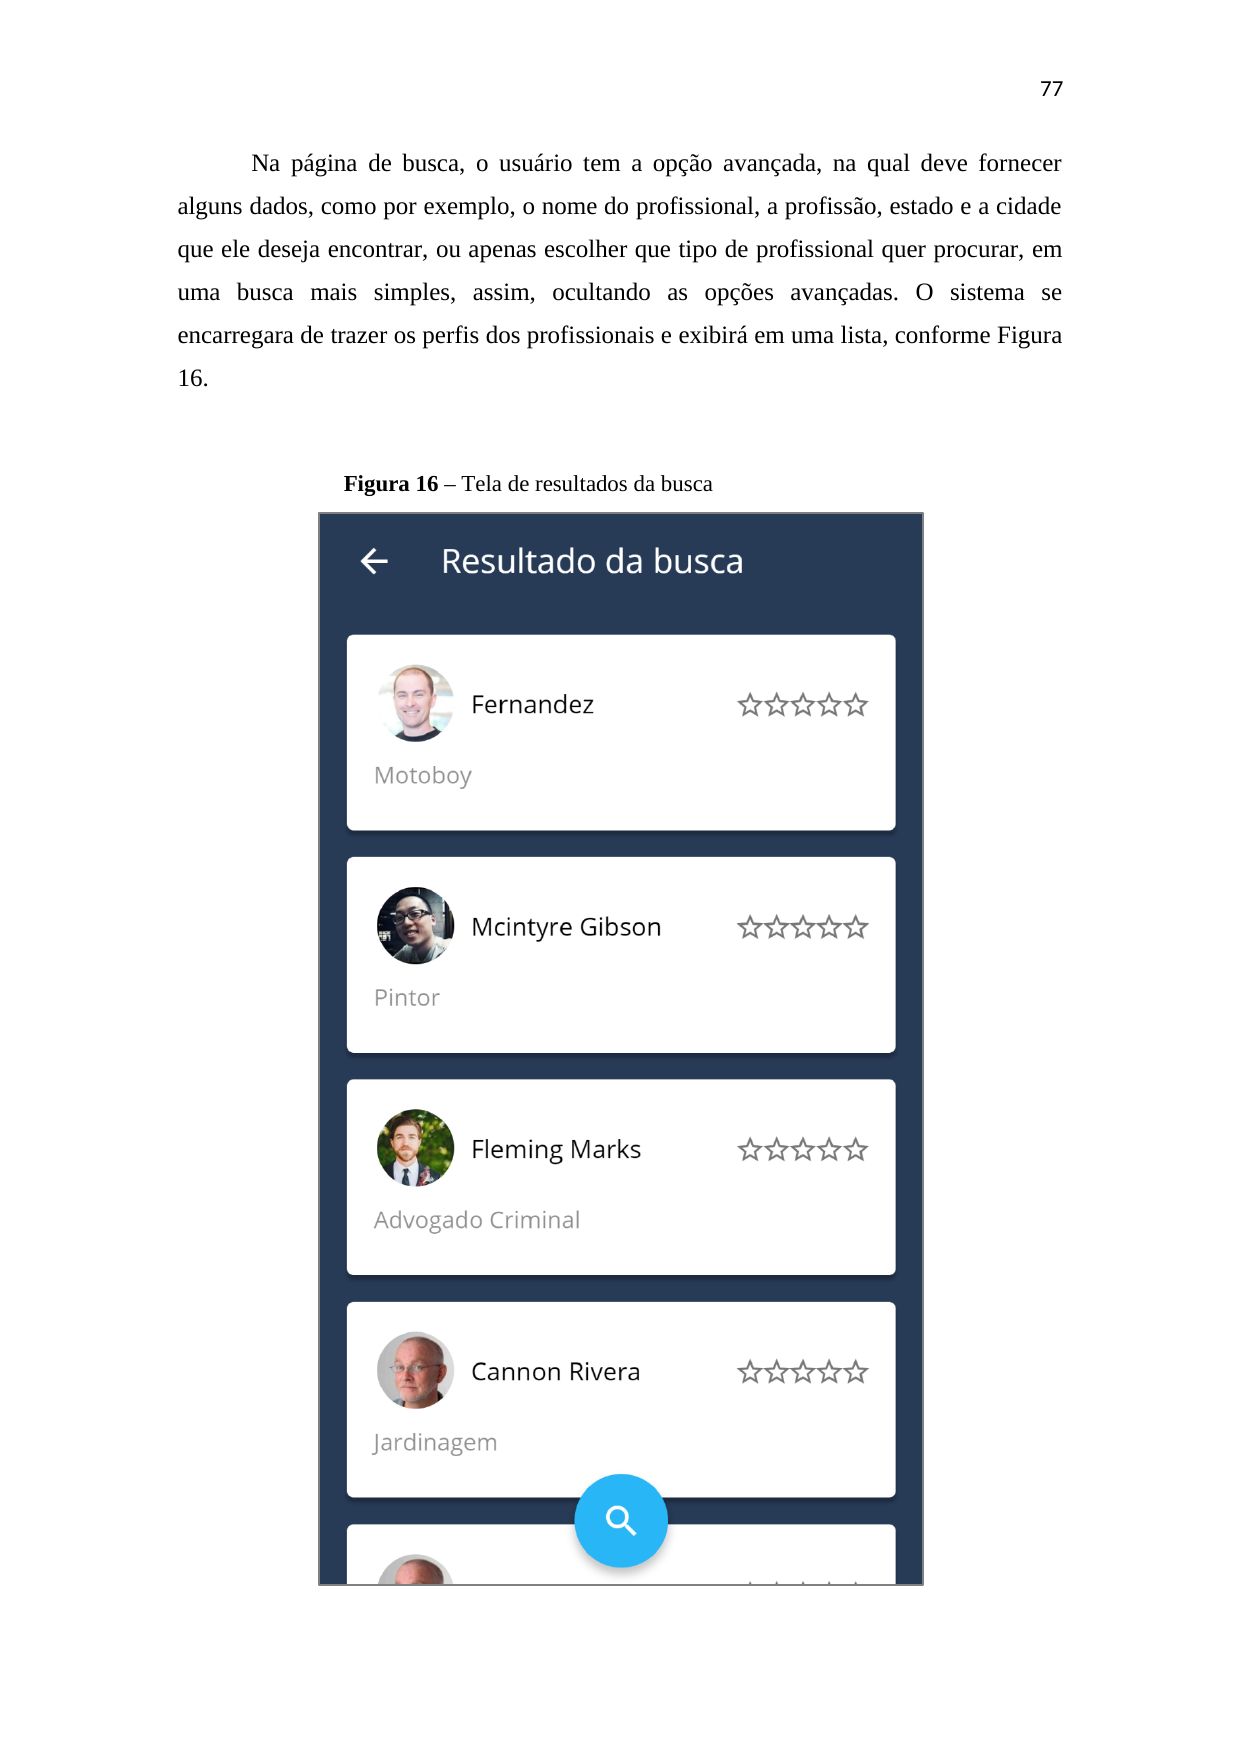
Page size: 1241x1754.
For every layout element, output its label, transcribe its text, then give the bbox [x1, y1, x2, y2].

picture [320, 514, 922, 1584]
text Figura 16 – Tela de resultados da busca [177, 470, 1063, 497]
text Na página de busca, o usuário tem a opção avançada, na qual deve fornecer alguns dados, como por exemplo, o nome do profissional, a profissão, estado e a cidade que ele deseja encontrar, ou apenas escolher que tipo de profissional quer procurar, em uma busca mais simples, assim, ocultando as opções avançadas. O sistema se encarregara de trazer os perfis dos profissionais e exibirá em uma lista, conforme Figura 16. [177, 148, 1063, 392]
